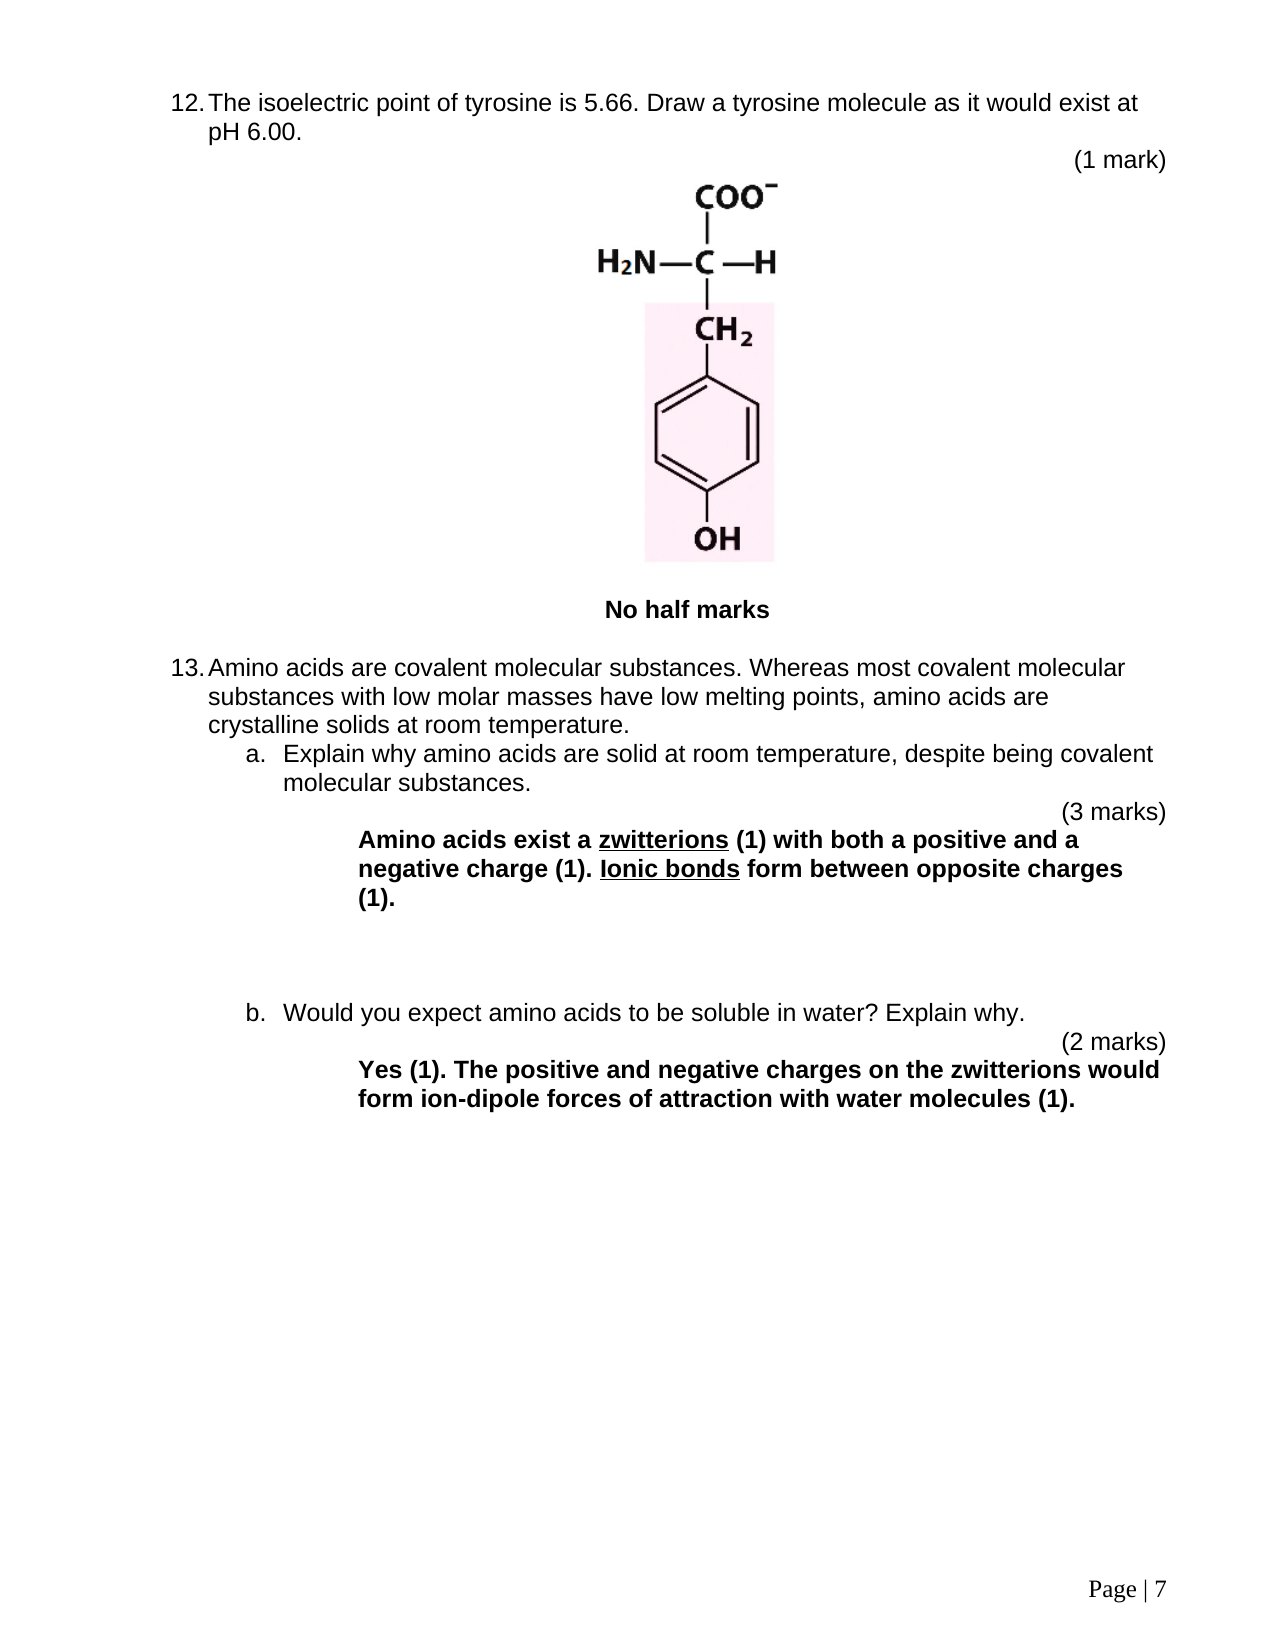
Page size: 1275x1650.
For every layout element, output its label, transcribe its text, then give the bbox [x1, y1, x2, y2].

list No half marks [208, 595, 1167, 624]
list The isoelectric point of tyrosine is 5.66. Draw a tyrosine molecule as it would exist at pH 6.00. [170, 88, 1167, 145]
list (3 marks) [283, 796, 1167, 825]
list Amino acids are covalent molecular substances. Whereas most covalent molecular substances with low molar masses have low melting points, amino acids are crystalline solids at room temperature. [170, 653, 1167, 739]
list Explain why amino acids are solid at room temperature, despite being covalent molecular substances. [245, 739, 1167, 796]
list Would you expect amino acids to be soluble in water? Explain why. [245, 998, 1167, 1026]
picture [589, 174, 785, 567]
list (1 mark) [208, 145, 1167, 174]
list (2 marks) [283, 1026, 1167, 1055]
list Amino acids exist a zwitterions (1) with both a positive and a negative charge (1). Ionic bonds form between opposite charges (1). [358, 825, 1167, 911]
list Yes (1). The positive and negative charges on the zwitterions would form ion-dipole forces of attraction with water molecules (1). [358, 1055, 1167, 1113]
